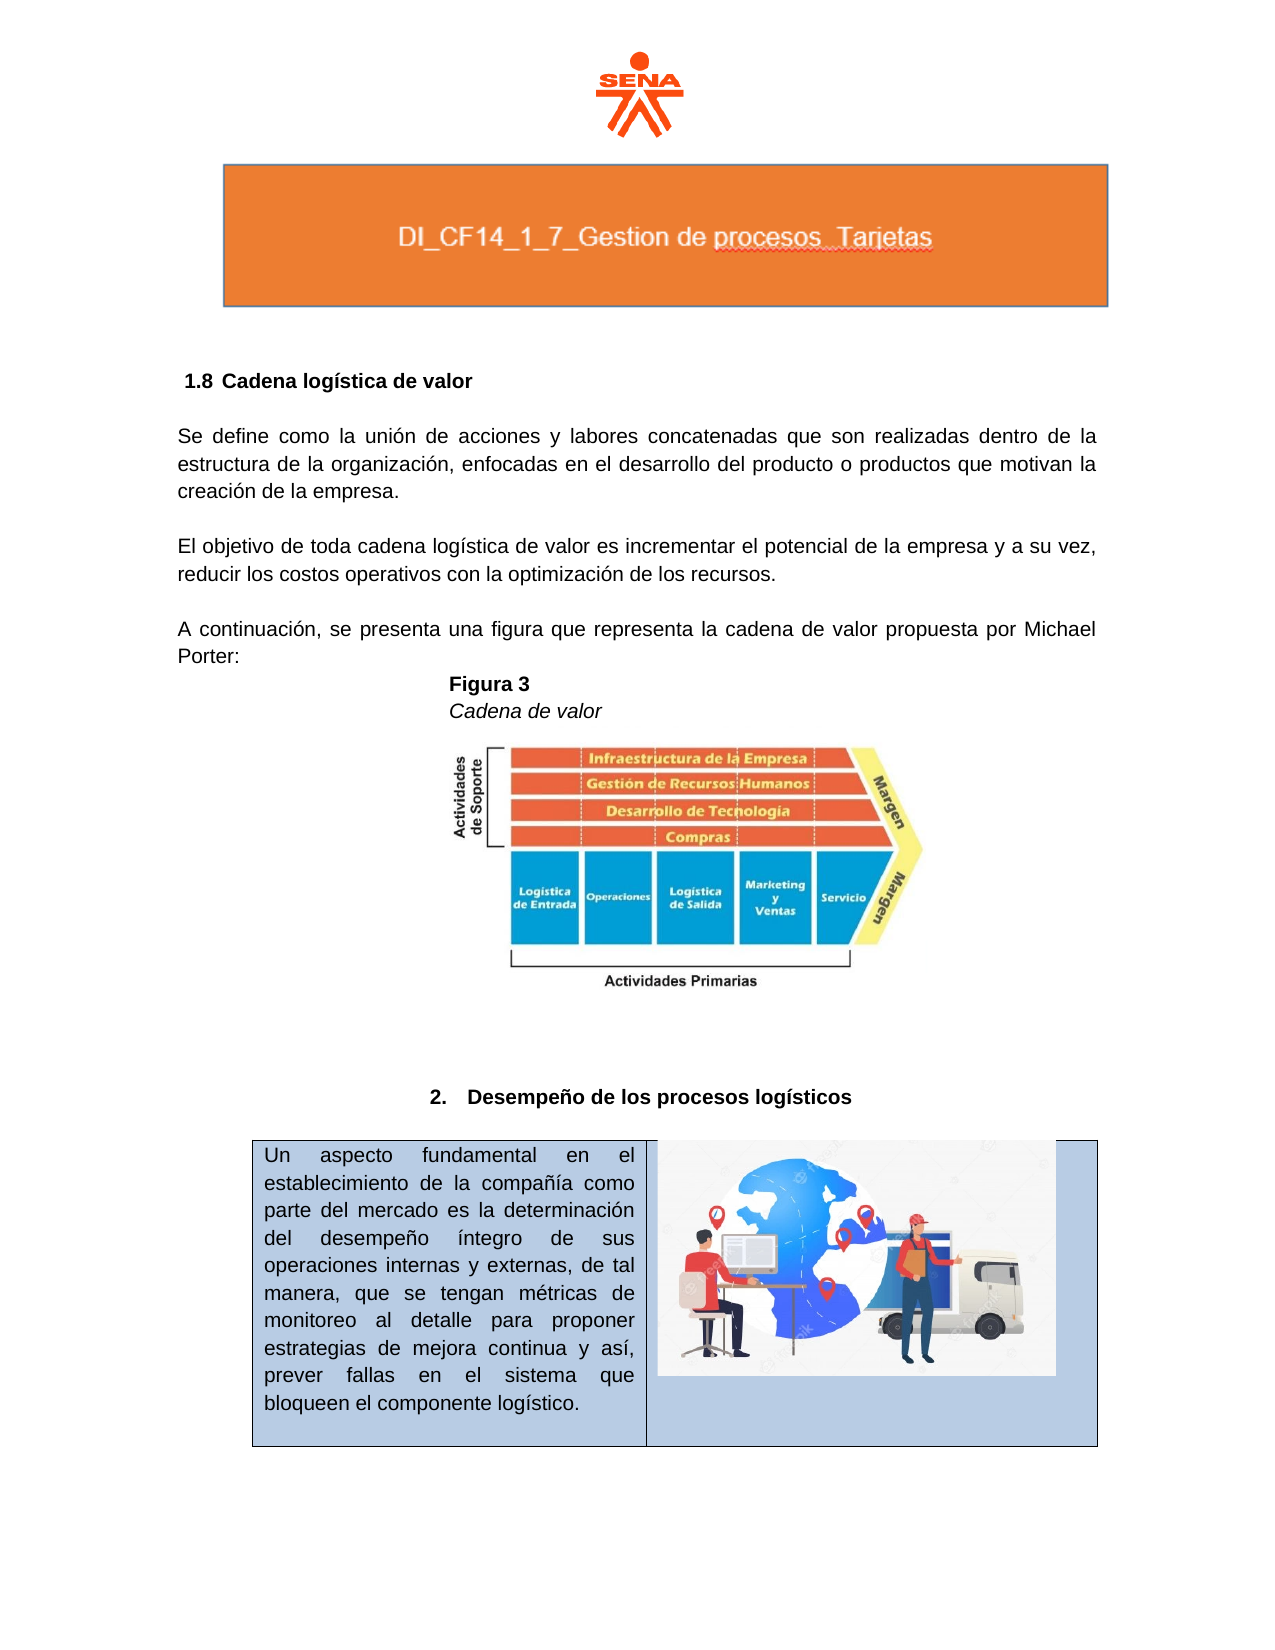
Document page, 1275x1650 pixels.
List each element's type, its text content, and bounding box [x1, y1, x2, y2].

table_header Un aspecto fundamental en el establecimiento de la compañía como parte del mercado es la determinación del desempeño íntegro de sus operaciones internas y externas, de tal manera, que se tengan métricas de monitoreo al detalle para proponer estrategias de mejora continua y así, prever fallas en el sistema que bloqueen el componente logístico. [253, 1141, 646, 1446]
list Desempeño de los procesos logísticos [184, 1084, 1098, 1108]
text El objetivo de toda cadena logística de valor es incrementar el potencial de la empresa y a su vez, reducir los costos operativos con la optimización de los recursos. [177, 534, 1098, 586]
picture [657, 1140, 1056, 1376]
text A continuación, se presenta una figura que representa la cadena de valor propuesta por Michael Porter: [177, 617, 1098, 668]
picture [585, 48, 690, 142]
text Cadena de valor [177, 699, 1098, 723]
list Cadena logística de valor [184, 369, 1098, 393]
picture [443, 726, 928, 994]
picture [214, 147, 1129, 331]
text Figura 3 [177, 672, 1098, 696]
table_header [647, 1141, 1097, 1446]
text Se define como la unión de acciones y labores concatenadas que son realizadas dentro de la estructura de la organización, enfocadas en el desarrollo del producto o productos que motivan la creación de la empresa. [177, 424, 1098, 503]
